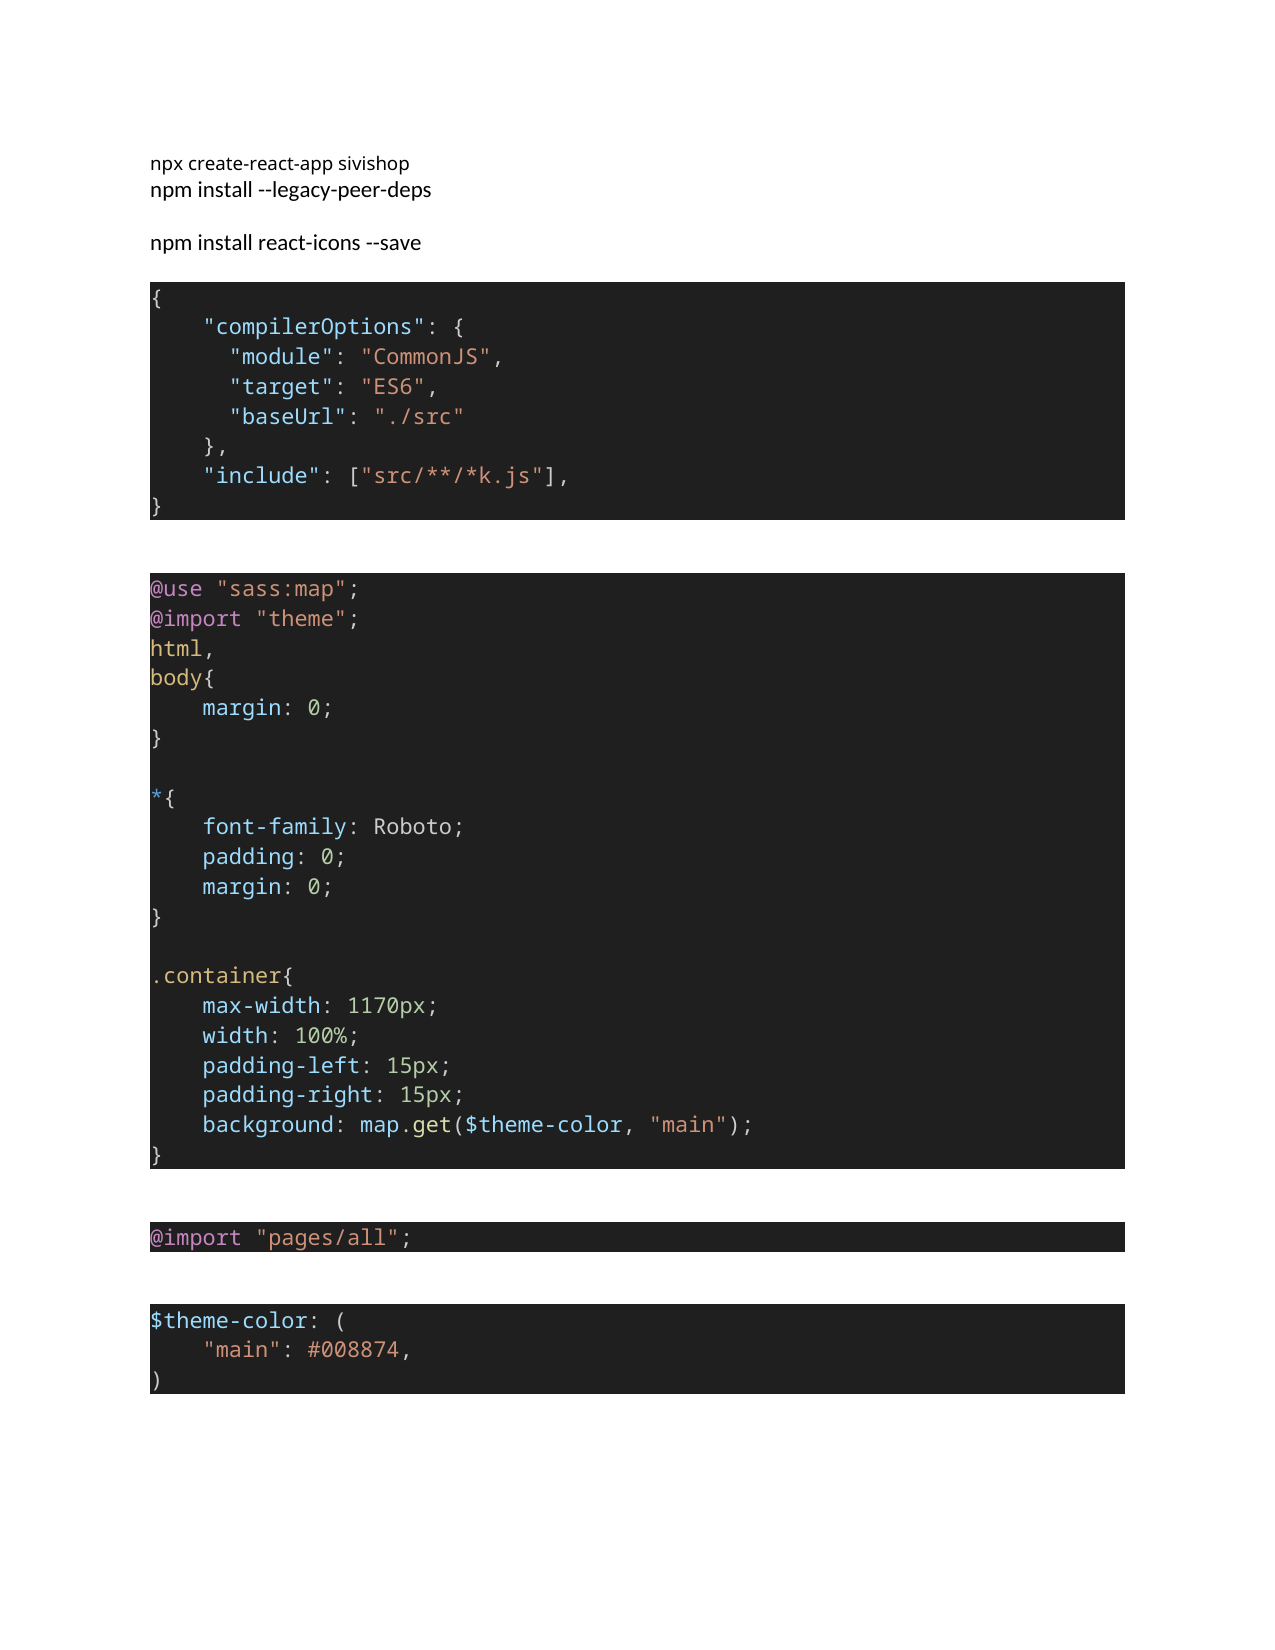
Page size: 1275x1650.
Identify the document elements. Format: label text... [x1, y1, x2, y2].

text npm install --legacy-peer-deps [150, 176, 1125, 203]
text "module": "CommonJS", [150, 341, 1125, 371]
text }, [150, 431, 1125, 460]
text "include": ["src/**/*k.js"], [150, 460, 1125, 490]
text width: 100%; [150, 1020, 1125, 1049]
text margin: 0; [150, 871, 1125, 901]
text } [150, 1139, 1125, 1169]
text @use "sass:map"; [150, 573, 1125, 603]
text @import "pages/all"; [150, 1222, 1125, 1252]
text $theme-color: ( [150, 1304, 1125, 1334]
text *{ [150, 781, 1125, 811]
text max-width: 1170px; [150, 990, 1125, 1020]
text background: map.get($theme-color, "main"); [150, 1109, 1125, 1139]
text @import "theme"; [150, 603, 1125, 632]
text "compilerOptions": { [150, 311, 1125, 341]
text ) [150, 1364, 1125, 1394]
text padding-right: 15px; [150, 1079, 1125, 1109]
text "main": #008874, [150, 1334, 1125, 1364]
text margin: 0; [150, 692, 1125, 722]
text { [150, 282, 1125, 311]
text } [150, 722, 1125, 752]
text } [150, 901, 1125, 930]
text padding-left: 15px; [150, 1049, 1125, 1079]
text html, [150, 632, 1125, 662]
text .container{ [150, 960, 1125, 990]
text padding: 0; [150, 841, 1125, 871]
text body{ [150, 662, 1125, 692]
text npx create-react-app sivishop [150, 150, 1125, 176]
text npm install react-icons --save [150, 228, 1125, 257]
text "target": "ES6", [150, 371, 1125, 401]
text } [150, 490, 1125, 520]
text "baseUrl": "./src" [150, 401, 1125, 431]
text font-family: Roboto; [150, 811, 1125, 841]
